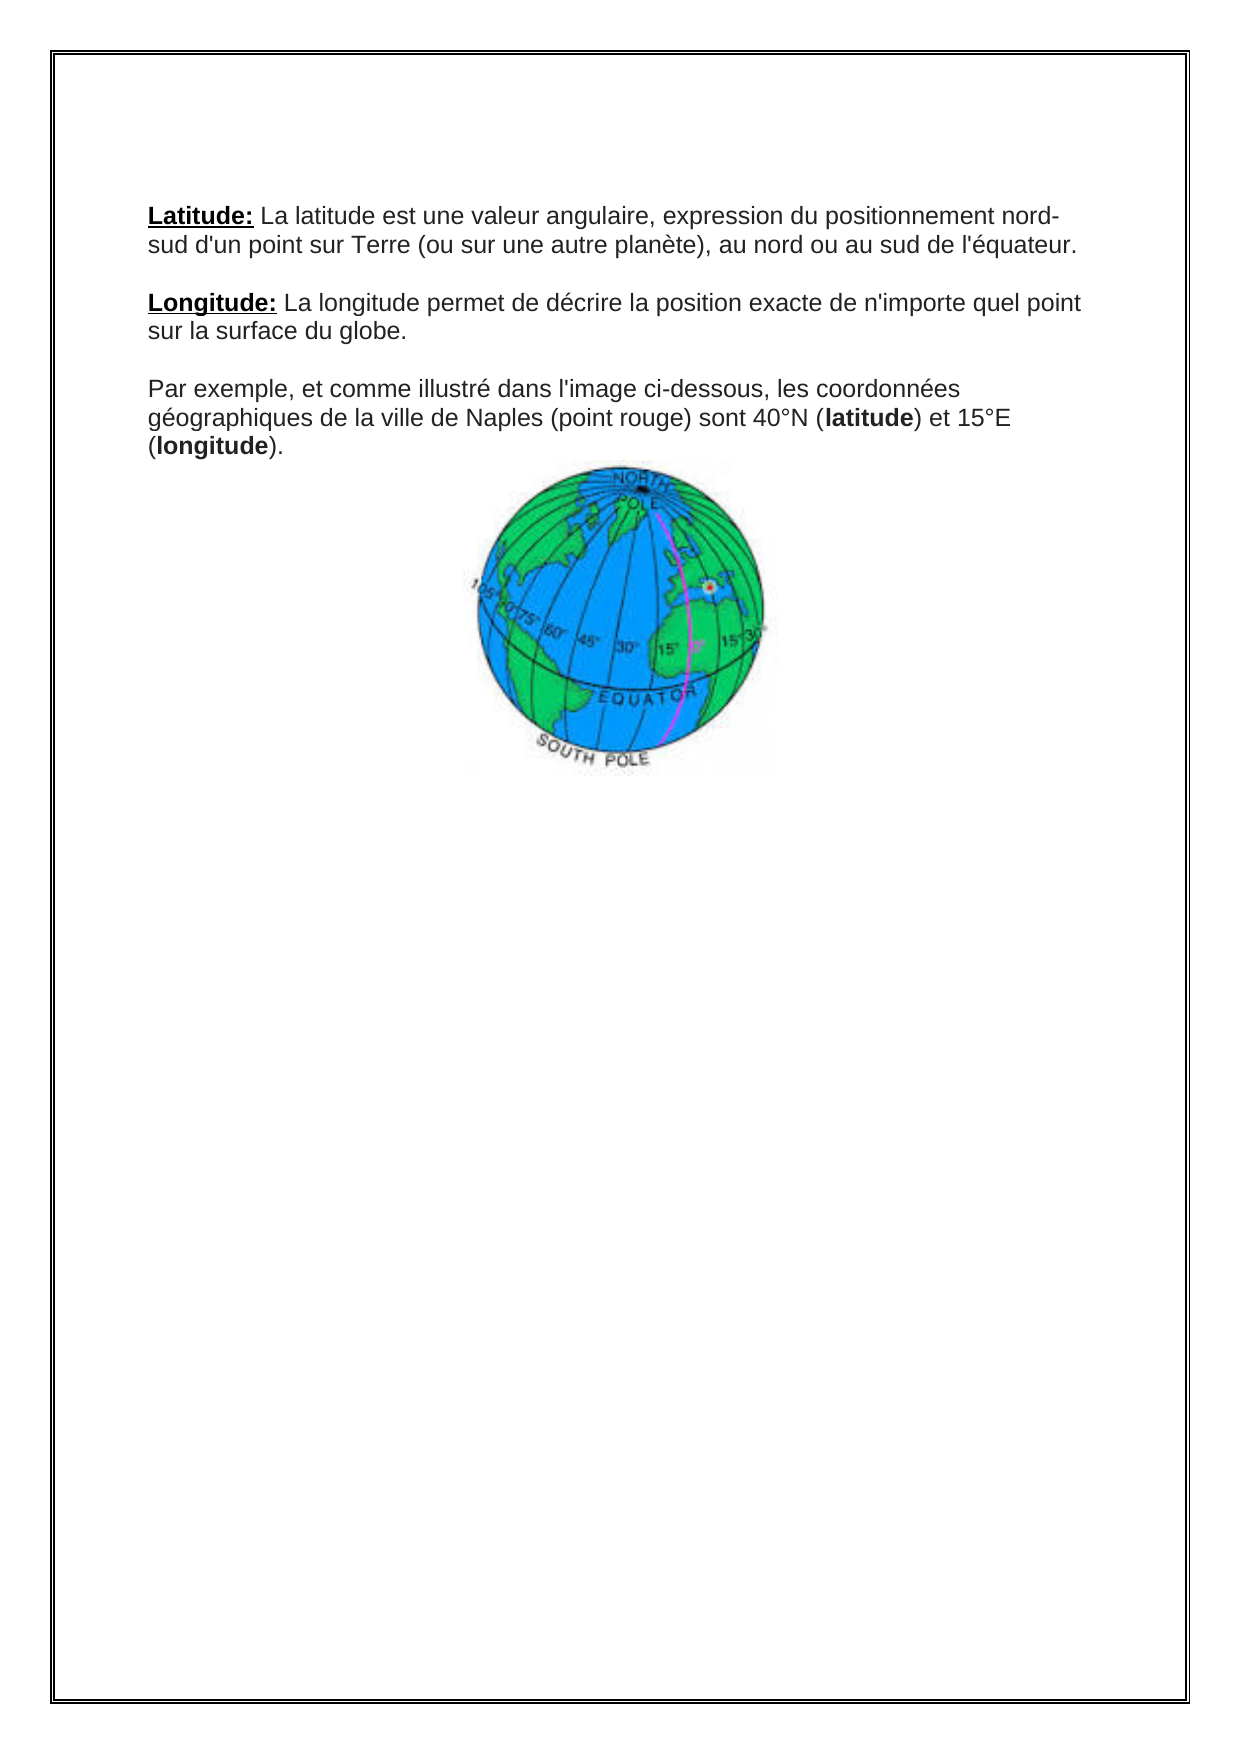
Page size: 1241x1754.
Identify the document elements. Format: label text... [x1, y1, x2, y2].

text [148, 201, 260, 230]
text Par exemple, et comme illustré dans l'image ci-dessous, les coordonnées géographiques de la ville de Naples (point rouge) sont 40°N (latitude) et 15°E (longitude). [284, 374, 1093, 460]
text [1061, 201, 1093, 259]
picture [462, 460, 778, 776]
text Longitude: La longitude permet de décrire la position exacte de n'importe quel point sur la surface du globe. [407, 288, 1093, 345]
